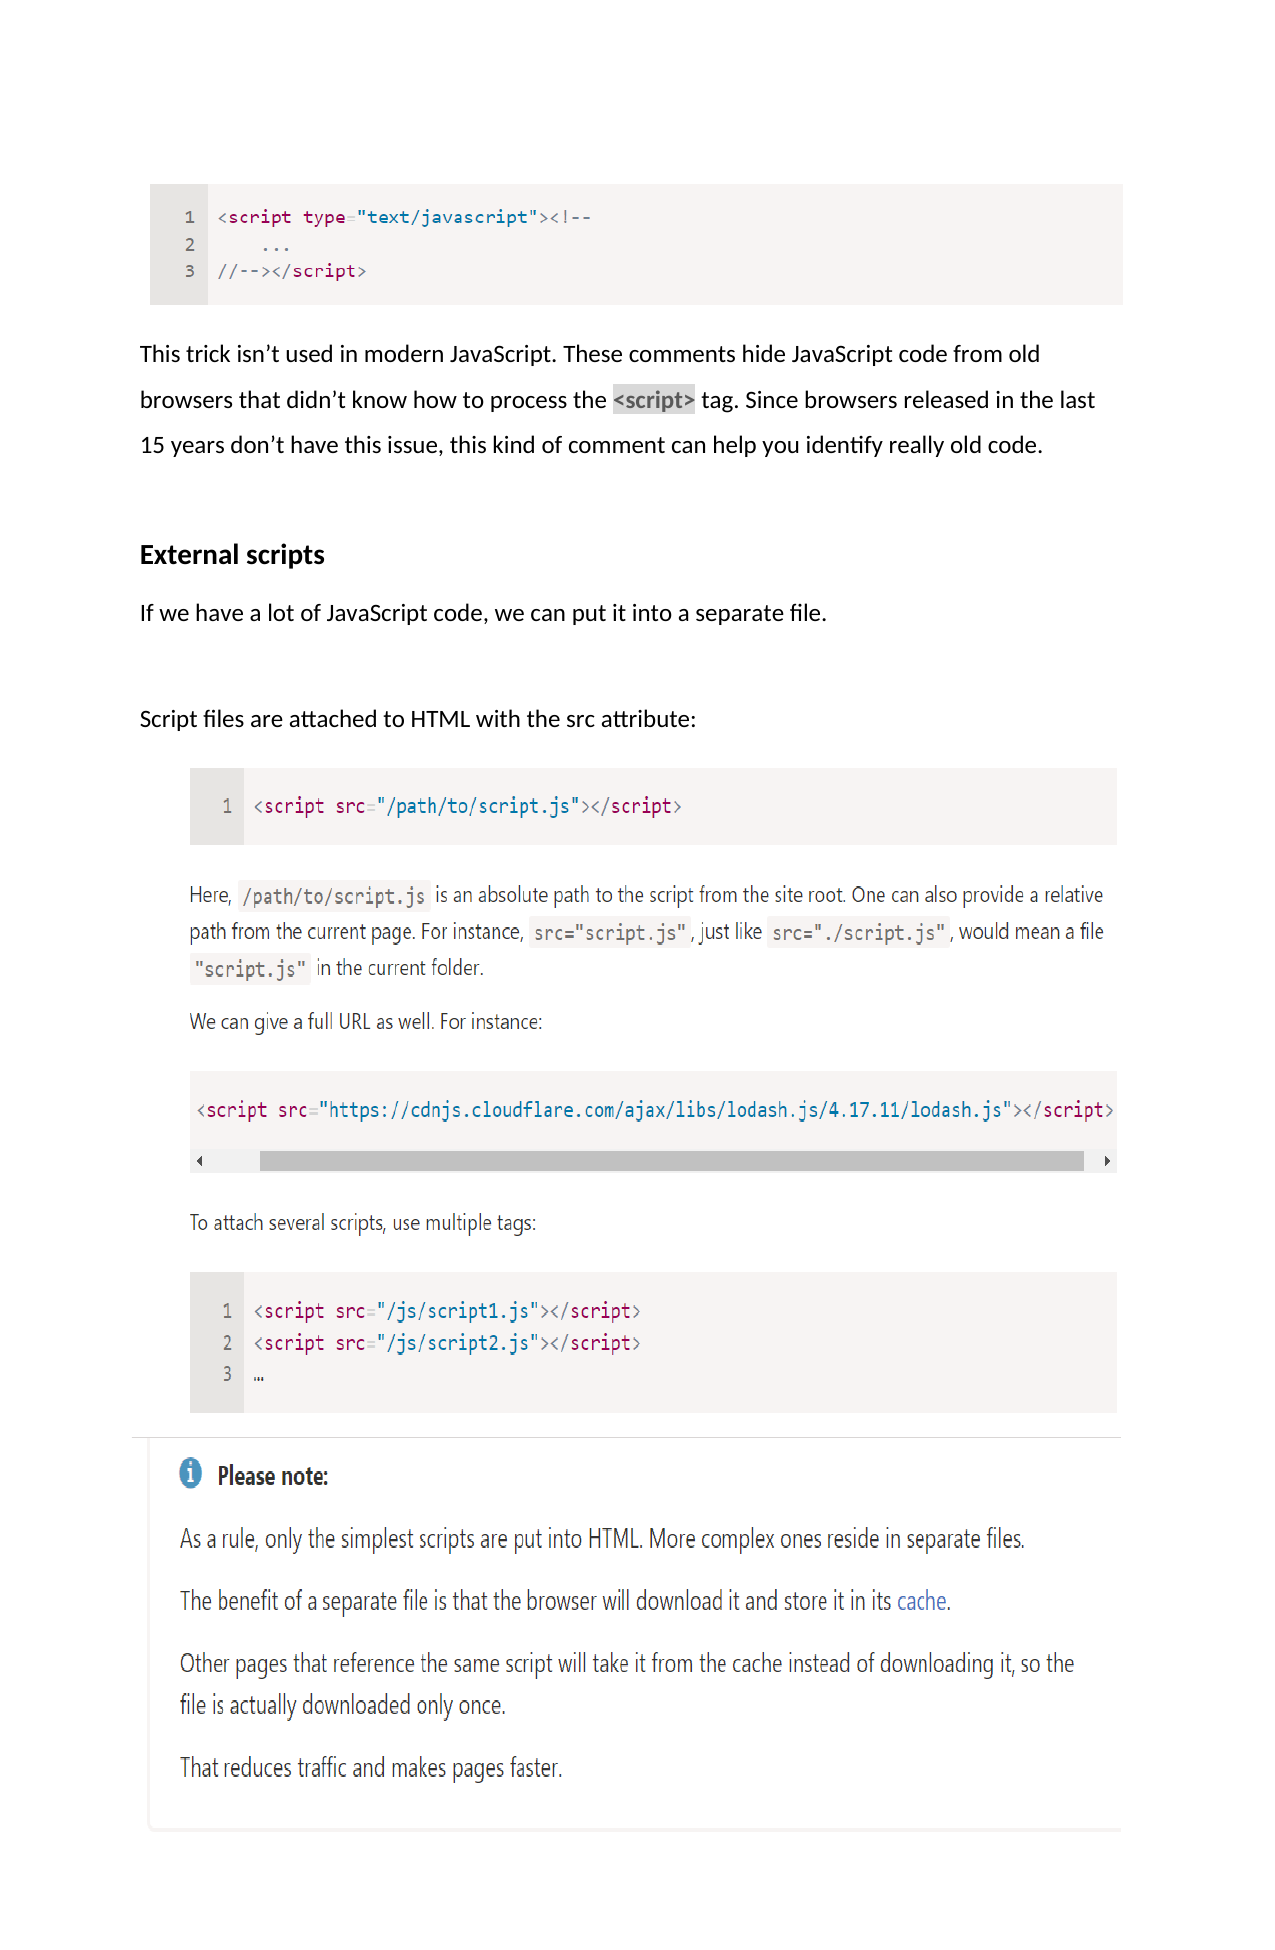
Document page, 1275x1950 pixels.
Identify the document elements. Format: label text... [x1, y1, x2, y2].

picture [139, 759, 1138, 1427]
picture [139, 172, 1137, 317]
list Script files are attached to HTML with the src attribute: [139, 703, 1125, 734]
list This trick isn’t used in modern JavaScript. These comments hide JavaScript code from old browsers that didn’t know how to process the <script> tag. Since browsers released in the last 15 years don’t have this issue, this kind of comment can help you identify really old code. [139, 338, 1125, 460]
list If we have a lot of JavaScript code, we can put it into a separate file. [139, 597, 1125, 628]
picture [131, 1437, 1121, 1839]
list External scripts [139, 536, 1125, 572]
